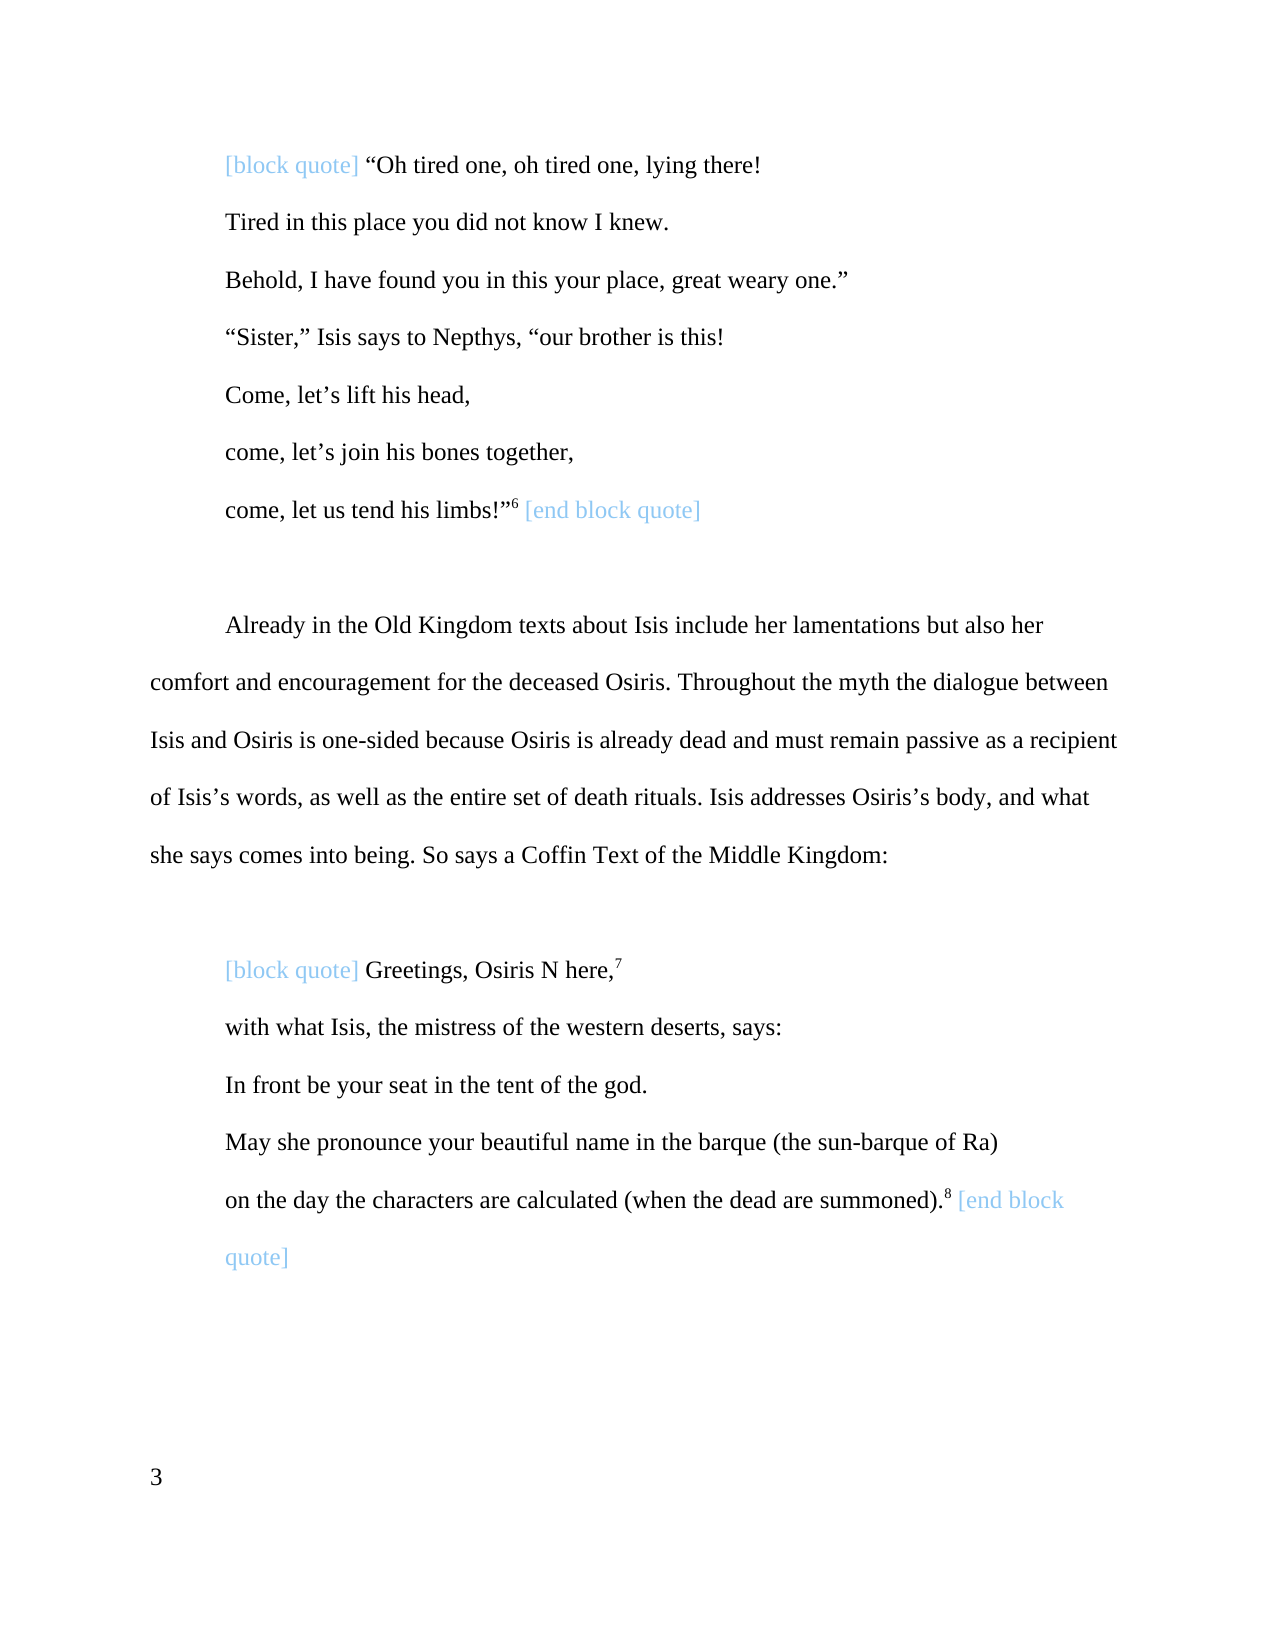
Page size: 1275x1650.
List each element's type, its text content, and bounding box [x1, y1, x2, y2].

text come, let us tend his limbs!” [end block quote] [225, 495, 1125, 524]
text [block quote] Greetings, Osiris N here, [225, 955, 1125, 984]
text Tired in this place you did not know I knew. [225, 207, 1125, 236]
text In front be your seat in the tent of the god. [225, 1070, 1125, 1099]
text Come, let’s lift his head, [225, 380, 1125, 409]
text [block quote] “Oh tired one, oh tired one, lying there! [225, 150, 1125, 179]
text “Sister,” Isis says to Nepthys, “our brother is this! [225, 322, 1125, 351]
text come, let’s join his bones together, [225, 437, 1125, 466]
text May she pronounce your beautiful name in the barque (the sun-barque of Ra) [225, 1127, 1125, 1156]
text Behold, I have found you in this your place, great weary one.” [225, 265, 1125, 294]
text with what Isis, the mistress of the western deserts, says: [225, 1012, 1125, 1041]
text Already in the Old Kingdom texts about Isis include her lamentations but also her comfort and encouragement for the deceased Osiris. Throughout the myth the dialogue between Isis and Osiris is one-sided because Osiris is already dead and must remain passive as a recipient of Isis’s words, as well as the entire set of death rituals. Isis addresses Osiris’s body, and what she says comes into being. So says a Coffin Text of the Middle Kingdom: [150, 610, 1125, 869]
text on the day the characters are calculated (when the dead are summoned). [end block quote] [225, 1185, 1125, 1271]
